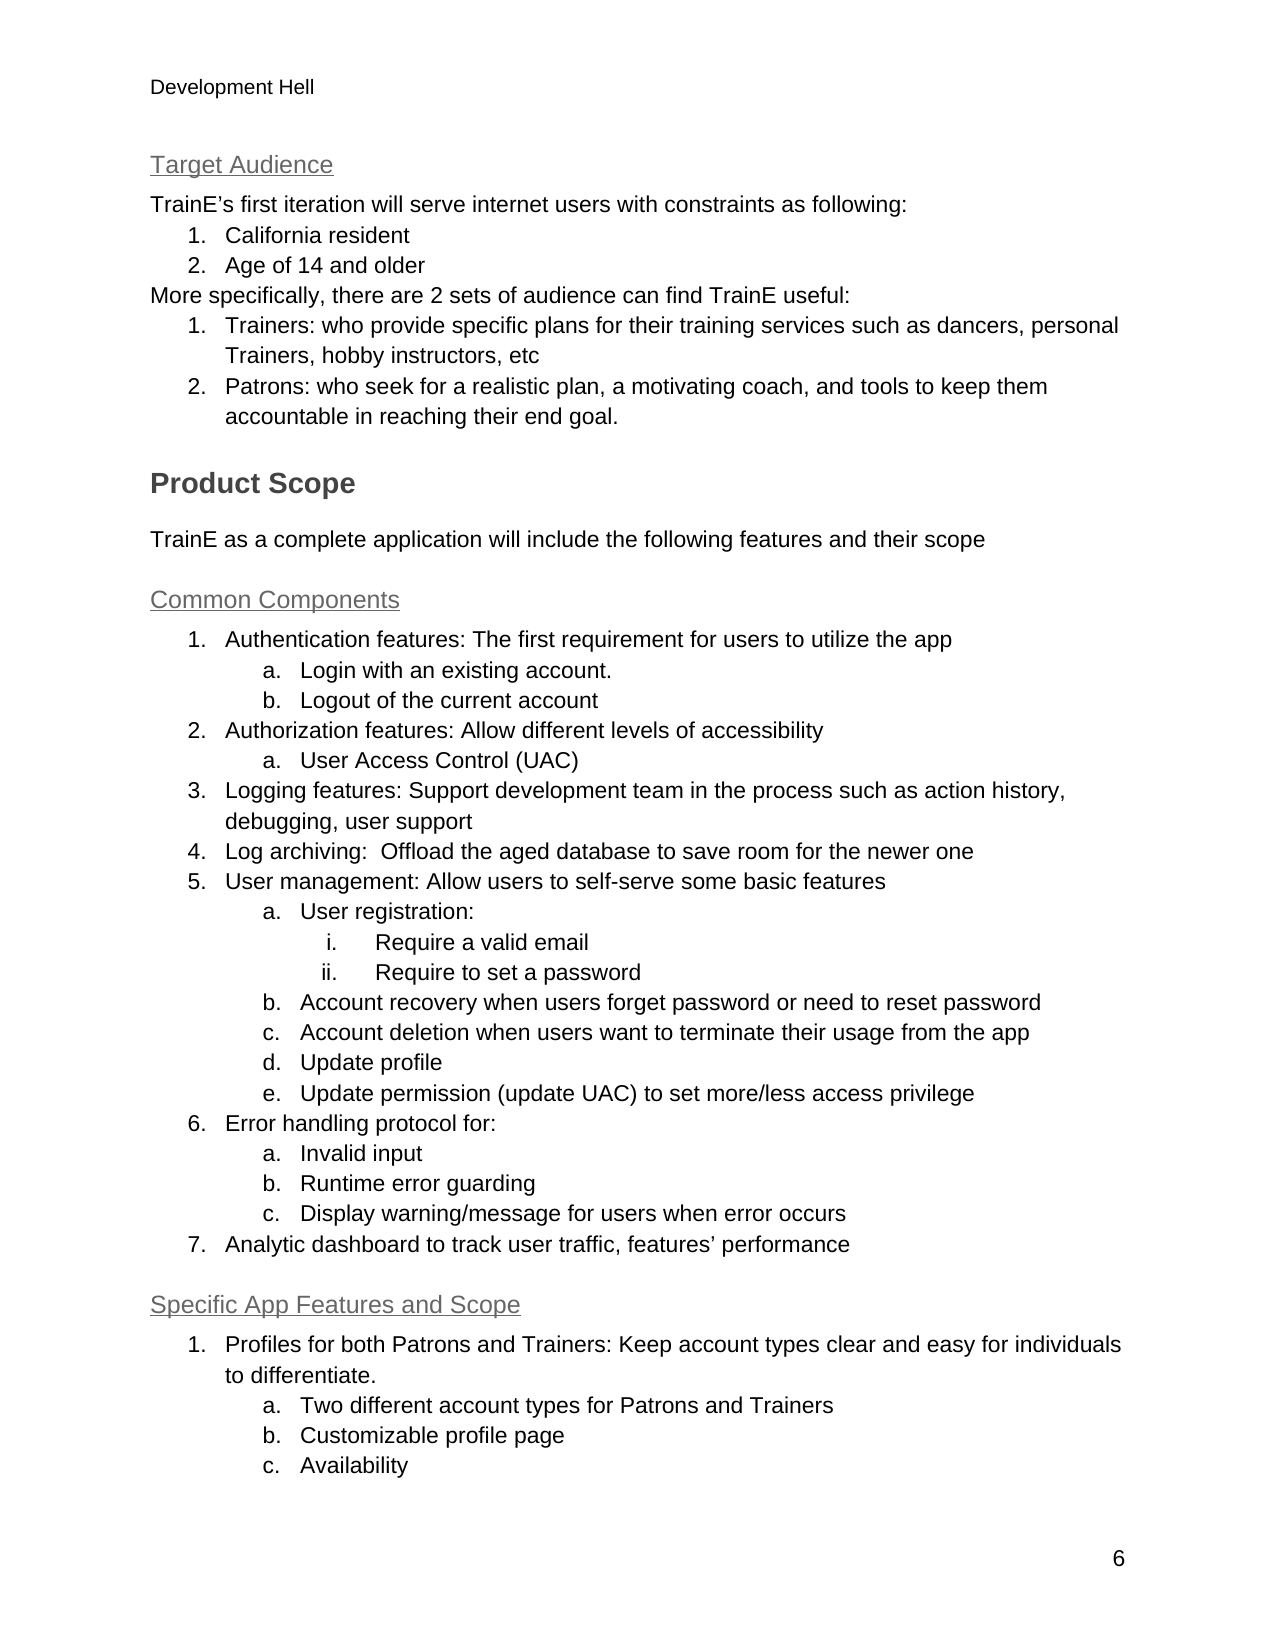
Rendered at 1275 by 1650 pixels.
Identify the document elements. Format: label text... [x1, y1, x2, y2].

list Authorization features: Allow different levels of accessibility [187, 717, 1125, 743]
text More specifically, there are 2 sets of audience can find TrainE useful: [150, 282, 1125, 308]
list Profiles for both Patrons and Trainers: Keep account types clear and easy for individuals to differentiate. [187, 1331, 1125, 1388]
list Update permission (update UAC) to set more/less access privilege [262, 1079, 1125, 1106]
list Update profile [262, 1049, 1125, 1076]
subtitle Target Audience [150, 150, 1125, 179]
list Trainers: who provide specific plans for their training services such as dancers, personal Trainers, hobby instructors, etc [187, 312, 1125, 369]
list Display warning/message for users when error occurs [262, 1200, 1125, 1227]
list Customizable profile page [262, 1422, 1125, 1448]
list Log archiving: Offload the aged database to save room for the newer one [187, 838, 1125, 864]
list User registration: [262, 898, 1125, 925]
list California resident [187, 222, 1125, 248]
list Age of 14 and older [187, 252, 1125, 278]
list Authentication features: The first requirement for users to utilize the app [187, 626, 1125, 653]
list Require to set a password [337, 959, 1125, 985]
text TrainE’s first iteration will serve internet users with constraints as following: [150, 191, 1125, 218]
list Account deletion when users want to terminate their usage from the app [262, 1019, 1125, 1046]
list Require a valid email [337, 928, 1125, 955]
list Logging features: Support development team in the process such as action history, debugging, user support [187, 777, 1125, 834]
list Invalid input [262, 1140, 1125, 1166]
list Error handling protocol for: [187, 1110, 1125, 1136]
list Patrons: who seek for a realistic plan, a motivating coach, and tools to keep them accountable in reaching their end goal. [187, 373, 1125, 429]
list Analytic dashboard to track user traffic, features’ performance [187, 1231, 1125, 1257]
text TrainE as a complete application will include the following features and their scope [150, 526, 1125, 552]
subtitle Specific App Features and Scope [150, 1290, 1125, 1319]
subtitle Common Components [150, 585, 1125, 614]
subtitle Product Scope [150, 466, 1125, 500]
list Login with an existing account. [262, 657, 1125, 683]
list User Access Control (UAC) [262, 747, 1125, 774]
list Logout of the current account [262, 687, 1125, 713]
list User management: Allow users to self-serve some basic features [187, 868, 1125, 894]
list Runtime error guarding [262, 1170, 1125, 1197]
list Availability [262, 1452, 1125, 1478]
list Two different account types for Patrons and Trainers [262, 1392, 1125, 1418]
list Account recovery when users forget password or need to reset password [262, 989, 1125, 1015]
